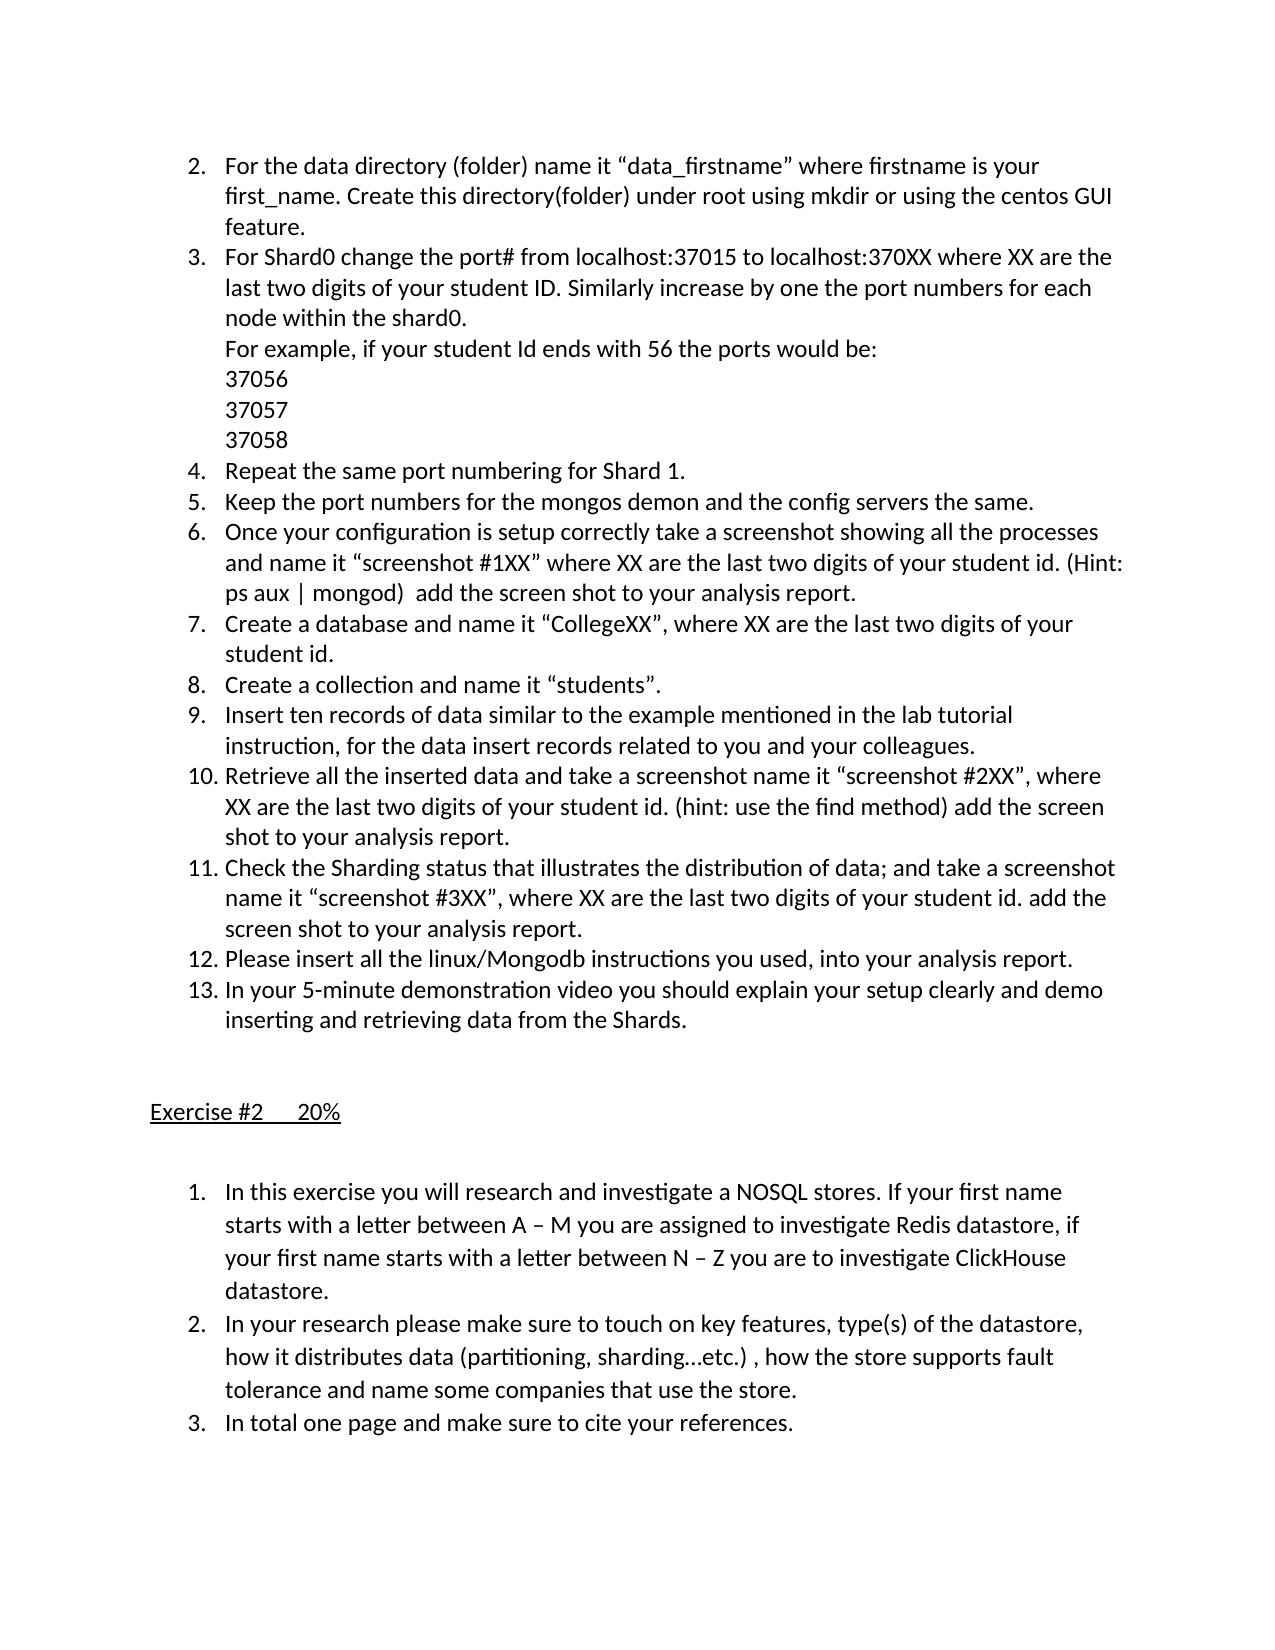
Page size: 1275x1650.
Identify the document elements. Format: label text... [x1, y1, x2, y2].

list Please insert all the linux/Mongodb instructions you used, into your analysis report. [187, 943, 1125, 974]
list In your research please make sure to touch on key features, type(s) of the datastore, how it distributes data (partitioning, sharding…etc.) , how the store supports fault tolerance and name some companies that use the store. [187, 1308, 1125, 1404]
list Once your configuration is setup correctly take a screenshot showing all the processes and name it “screenshot #1XX” where XX are the last two digits of your student id. (Hint: ps aux | mongod) add the screen shot to your analysis report. [187, 516, 1125, 608]
list Repeat the same port numbering for Shard 1. [187, 455, 1125, 486]
list In total one page and make sure to cite your references. [187, 1407, 1125, 1437]
list Check the Sharding status that illustrates the distribution of data; and take a screenshot name it “screenshot #3XX”, where XX are the last two digits of your student id. add the screen shot to your analysis report. [187, 852, 1125, 943]
text 37058 [225, 425, 1125, 455]
text 37057 [225, 394, 1125, 425]
list In this exercise you will research and investigate a NOSQL stores. If your first name starts with a letter between A – M you are assigned to investigate Redis datastore, if your first name starts with a letter between N – Z you are to investigate ClickHouse datastore. [187, 1176, 1125, 1306]
list Create a collection and name it “students”. [187, 669, 1125, 699]
list In your 5-minute demonstration video you should explain your setup clearly and demo inserting and retrieving data from the Shards. [187, 974, 1125, 1035]
list For Shard0 change the port# from localhost:37015 to localhost:370XX where XX are the last two digits of your student ID. Similarly increase by one the port numbers for each node within the shard0. [187, 242, 1125, 333]
text 37056 [225, 364, 1125, 394]
list Keep the port numbers for the mongos demon and the config servers the same. [187, 486, 1125, 516]
list Retrieve all the inserted data and take a screenshot name it “screenshot #2XX”, where XX are the last two digits of your student id. (hint: use the find method) add the screen shot to your analysis report. [187, 760, 1125, 852]
text For example, if your student Id ends with 56 the ports would be: [225, 333, 1125, 364]
text Exercise #2 20% [150, 1096, 1125, 1127]
list For the data directory (folder) name it “data_firstname” where firstname is your first_name. Create this directory(folder) under root using mkdir or using the centos GUI feature. [187, 150, 1125, 242]
list Insert ten records of data similar to the example mentioned in the lab tutorial instruction, for the data insert records related to you and your colleagues. [187, 699, 1125, 760]
list Create a database and name it “CollegeXX”, where XX are the last two digits of your student id. [187, 608, 1125, 669]
